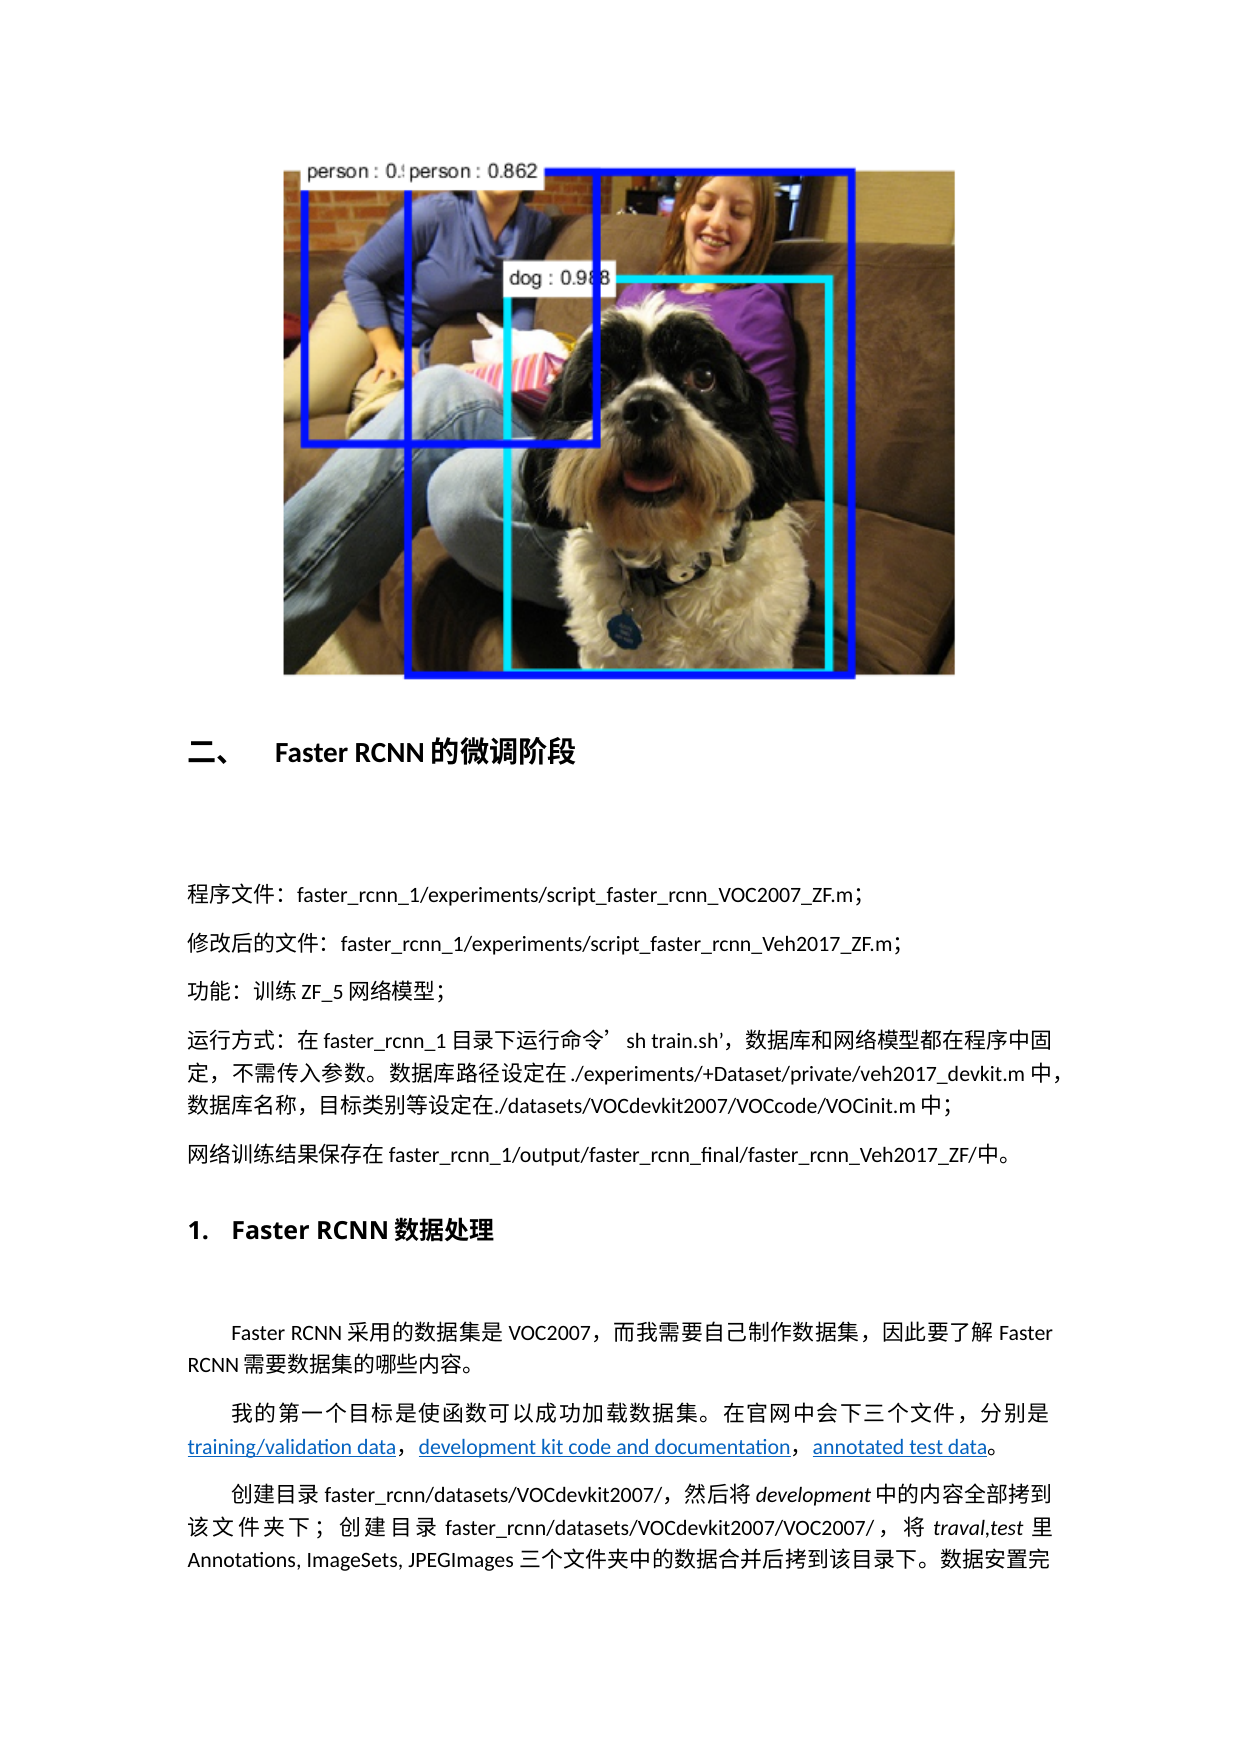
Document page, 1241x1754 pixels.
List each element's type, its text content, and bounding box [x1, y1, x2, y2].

subtitle Faster RCNN数据处理 [187, 1196, 1053, 1261]
text 网络训练结果保存在faster_rcnn_1/output/faster_rcnn_final/faster_rcnn_Veh2017_ZF/中。 [187, 1136, 1053, 1169]
text 我的第一个目标是使函数可以成功加载数据集。在官网中会下三个文件，分别是training/validation data，development kit code and documentation，annotated test data。 [187, 1396, 1053, 1461]
text Faster RCNN采用的数据集是VOC2007，而我需要自己制作数据集，因此要了解Faster RCNN需要数据集的哪些内容。 [187, 1314, 1053, 1379]
text 修改后的文件：faster_rcnn_1/experiments/script_faster_rcnn_Veh2017_ZF.m； [187, 925, 1053, 958]
text 功能：训练ZF_5网络模型； [187, 974, 1053, 1006]
text 程序文件：faster_rcnn_1/experiments/script_faster_rcnn_VOC2007_ZF.m； [187, 876, 1053, 909]
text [187, 1477, 1053, 1574]
picture [283, 162, 958, 681]
text 运行方式：在faster_rcnn_1目录下运行命令’sh train.sh’，数据库和网络模型都在程序中固定，不需传入参数。数据库路径设定在./experiments/+Dataset/private/veh2017_devkit.m中，数据库名称，目标类别等设定在./datasets/VOCdevkit2007/VOCcode/VOCinit.m中； [187, 1023, 1053, 1120]
subtitle Faster RCNN的微调阶段 [187, 717, 1053, 782]
